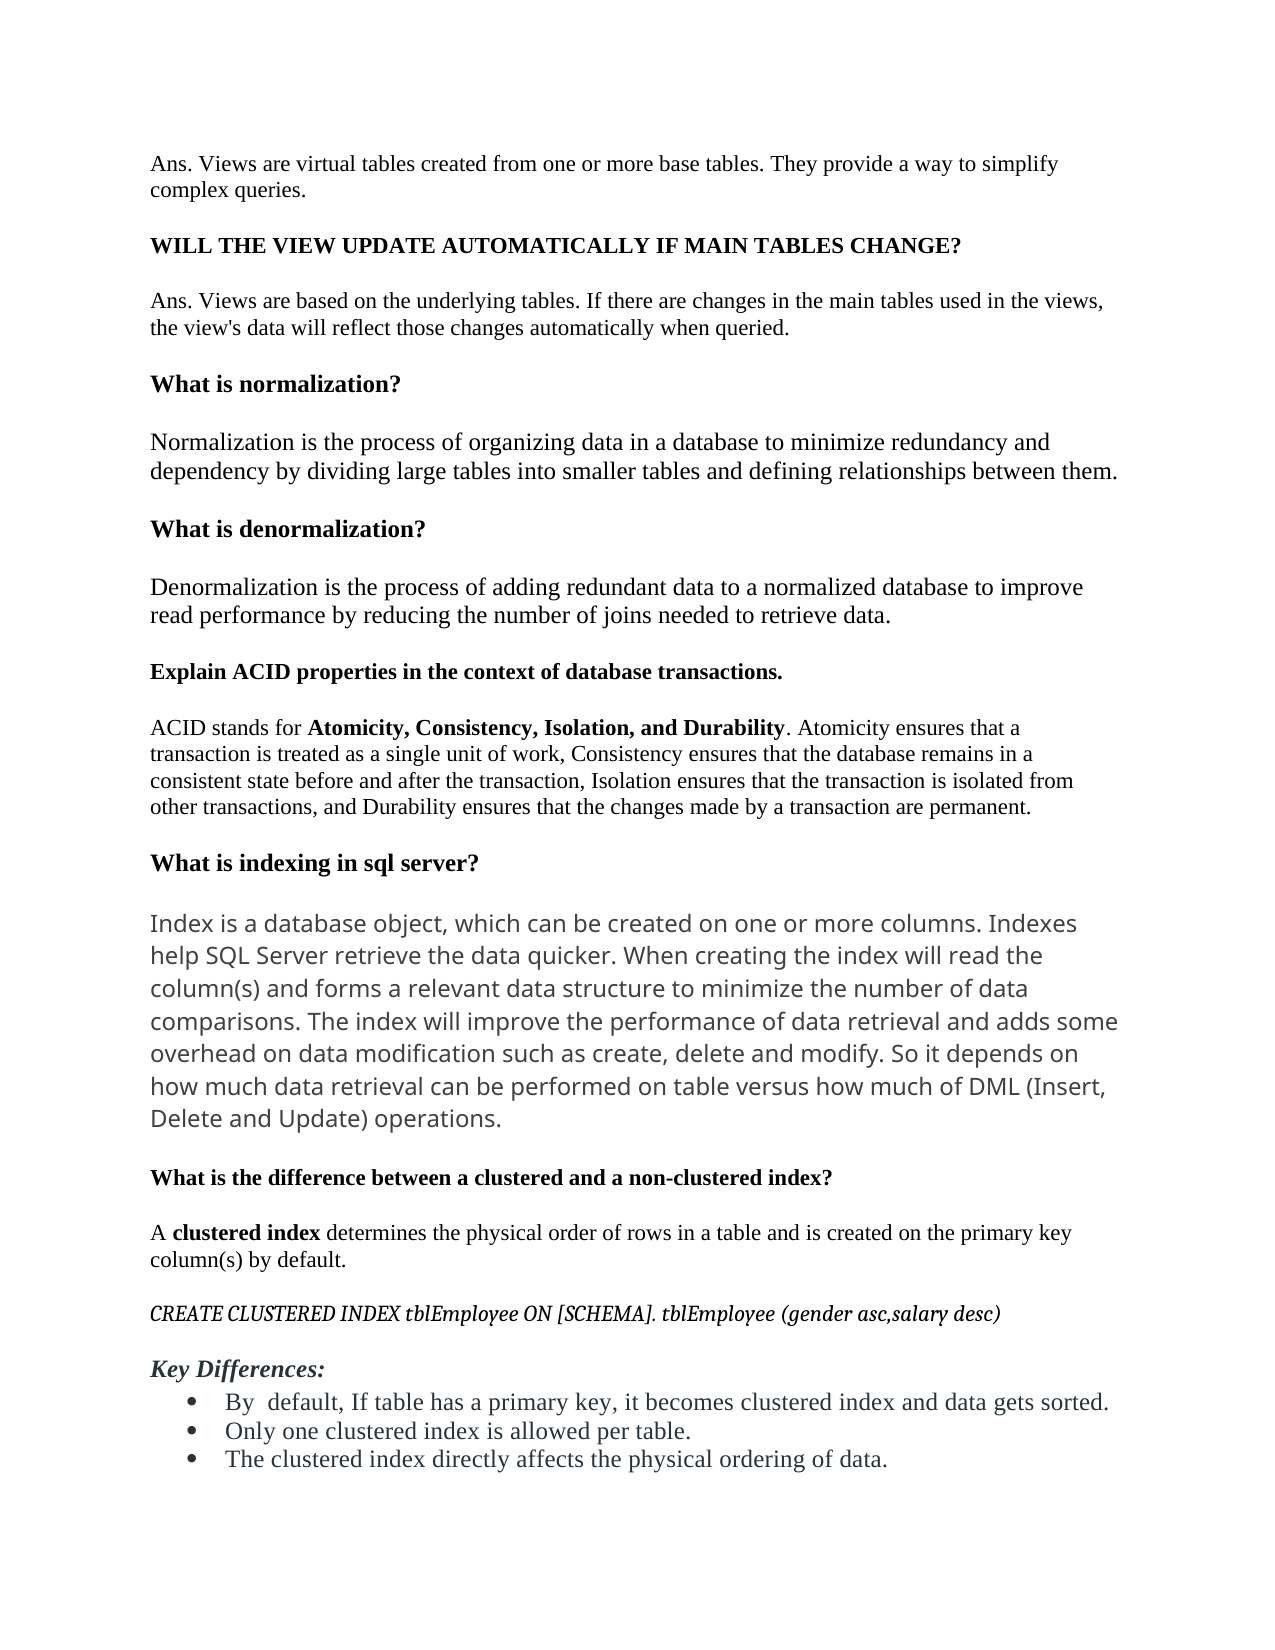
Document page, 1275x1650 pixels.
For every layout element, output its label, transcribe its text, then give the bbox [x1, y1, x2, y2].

text Explain ACID properties in the context of database transactions. [150, 658, 1125, 685]
text What is the difference between a clustered and a non-clustered index? [150, 1164, 1125, 1190]
text Ans. Views are based on the underlying tables. If there are changes in the main tables used in the views, the view's data will reflect those changes automatically when queried. [150, 287, 1125, 340]
text What is denormalization? [150, 514, 1125, 543]
text ACID stands for Atomicity, Consistency, Isolation, and Durability. Atomicity ensures that a transaction is treated as a single unit of work, Consistency ensures that the database remains in a consistent state before and after the transaction, Isolation ensures that the transaction is isolated from other transactions, and Durability ensures that the changes made by a transaction are permanent. [150, 714, 1125, 819]
text What is normalization? [150, 369, 1125, 398]
text Ans. Views are virtual tables created from one or more base tables. They provide a way to simplify complex queries. [150, 150, 1125, 203]
text Index is a database object, which can be created on one or more columns. Indexes help SQL Server retrieve the data quicker. When creating the index will read the column(s) and forms a relevant data structure to minimize the number of data comparisons. The index will improve the performance of data retrieval and adds some overhead on data modification such as create, delete and modify. So it depends on how much data retrieval can be performed on table versus how much of DML (Insert, Delete and Update) operations. [150, 906, 1125, 1135]
text CREATE CLUSTERED INDEX tblEmployee ON [SCHEMA]. tblEmployee (gender asc,salary desc) [150, 1301, 1125, 1328]
text WILL THE VIEW UPDATE AUTOMATICALLY IF MAIN TABLES CHANGE? [150, 232, 1125, 258]
text Denormalization is the process of adding redundant data to a normalized database to improve read performance by reducing the number of joins needed to retrieve data. [150, 572, 1125, 629]
list Only one clustered index is allowed per table. [187, 1416, 1125, 1444]
subtitle Key Differences: [150, 1354, 1125, 1383]
text Normalization is the process of organizing data in a database to minimize redundancy and dependency by dividing large tables into smaller tables and defining relationships between them. [150, 427, 1125, 485]
text A clustered index determines the physical order of rows in a table and is created on the primary key column(s) by default. [150, 1219, 1125, 1272]
text What is indexing in sql server? [150, 848, 1125, 877]
list The clustered index directly affects the physical ordering of data. [187, 1444, 1125, 1473]
list By default, If table has a primary key, it becomes clustered index and data gets sorted. [187, 1387, 1125, 1416]
